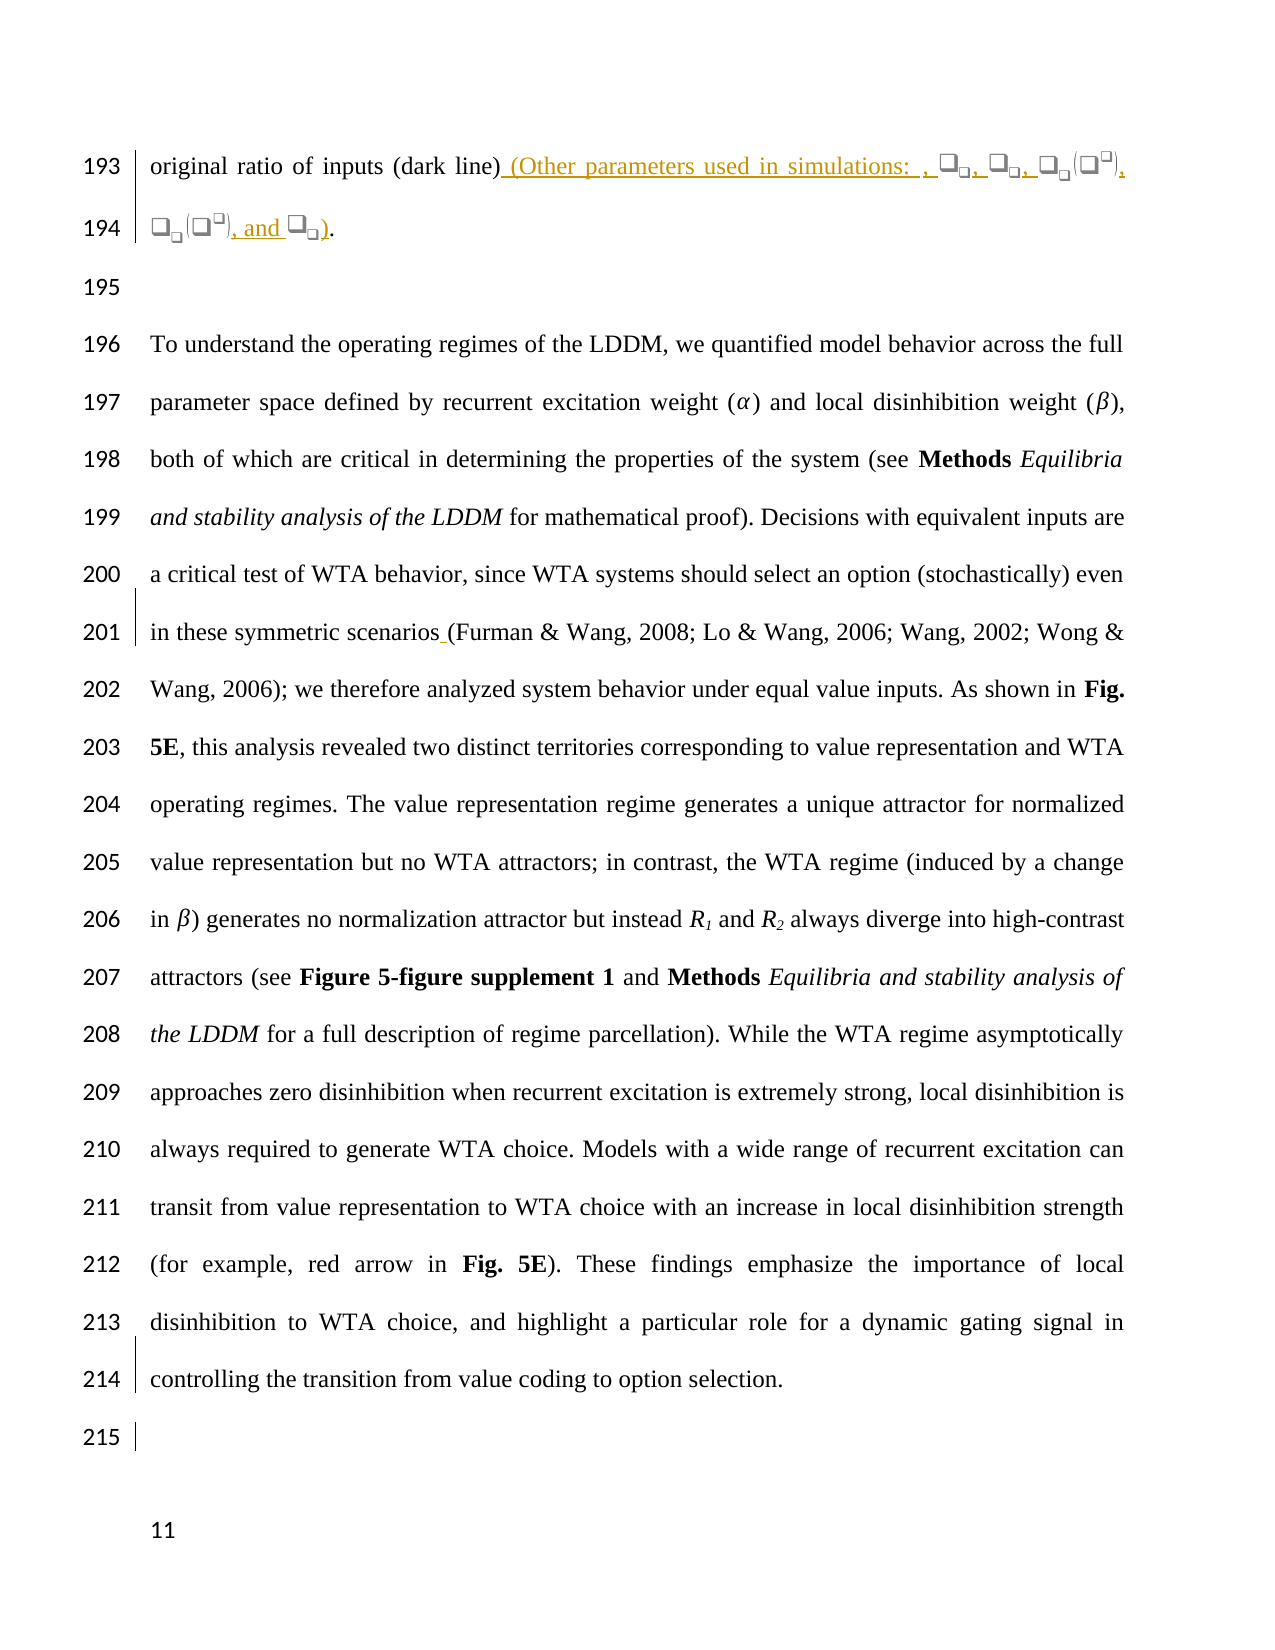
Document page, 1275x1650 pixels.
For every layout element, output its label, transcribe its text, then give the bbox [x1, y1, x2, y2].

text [150, 150, 1125, 243]
text To understand the operating regimes of the LDDM, we quantified model behavior across the full parameter space defined by recurrent excitation weight () and local disinhibition weight (), both of which are critical in determining the properties of the system (see Methods Equilibria and stability analysis of the LDDM for mathematical proof). Decisions with equivalent inputs are a critical test of WTA behavior, since WTA systems should select an option (stochastically) even in these symmetric scenarios(Furman & Wang, 2008; Lo & Wang, 2006; Wang, 2002; Wong & Wang, 2006); we therefore analyzed system behavior under equal value inputs. As shown in Fig. 5E, this analysis revealed two distinct territories corresponding to value representation and WTA operating regimes. The value representation regime generates a unique attractor for normalized value representation but no WTA attractors; in contrast, the WTA regime (induced by a change in ) generates no normalization attractor but instead R1 and R2 always diverge into high-contrast attractors (see Figure 5-figure supplement 1 and Methods Equilibria and stability analysis of the LDDM for a full description of regime parcellation). While the WTA regime asymptotically approaches zero disinhibition when recurrent excitation is extremely strong, local disinhibition is always required to generate WTA choice. Models with a wide range of recurrent excitation can transit from value representation to WTA choice with an increase in local disinhibition strength (for example, red arrow in Fig. 5E). These findings emphasize the importance of local disinhibition to WTA choice, and highlight a particular role for a dynamic gating signal in controlling the transition from value coding to option selection. [150, 329, 1125, 1393]
